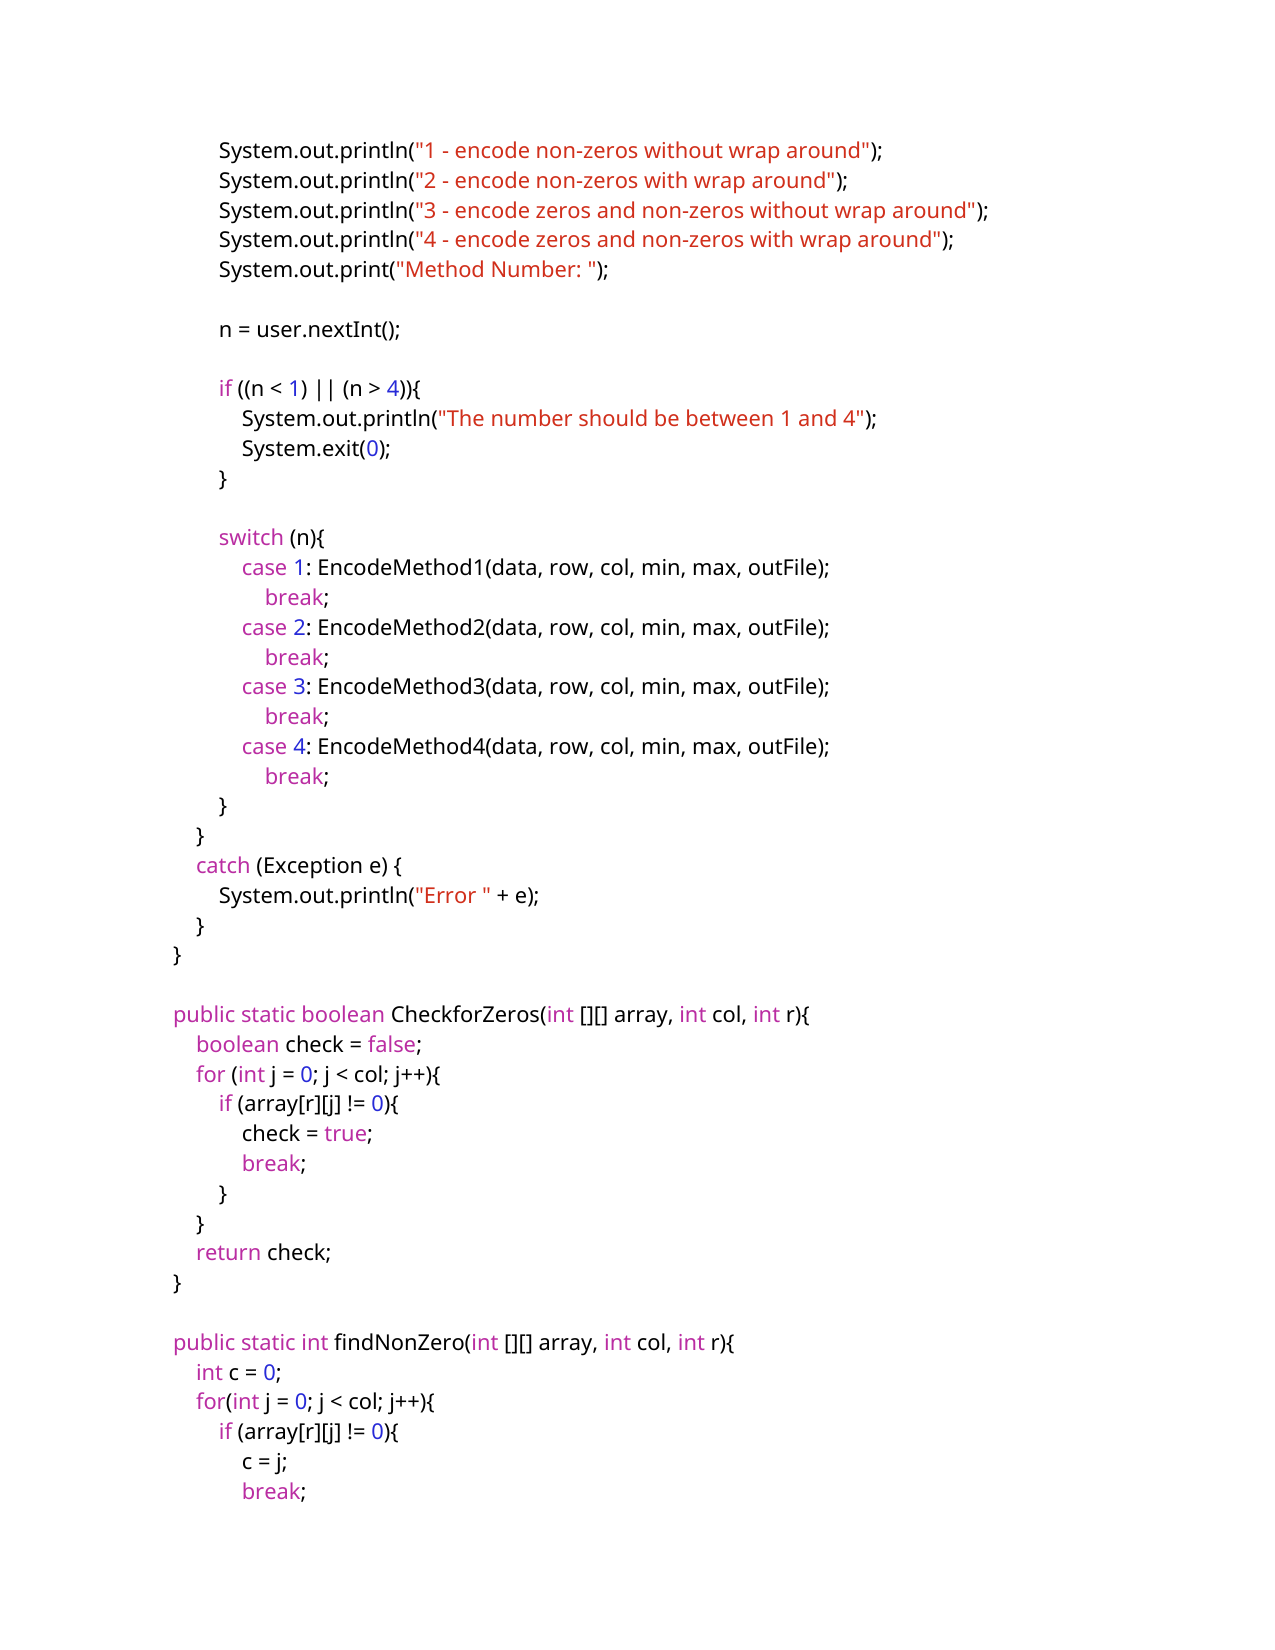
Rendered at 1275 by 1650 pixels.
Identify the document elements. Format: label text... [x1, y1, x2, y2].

text boolean check = false; [150, 1029, 1125, 1058]
text System.out.println("The number should be between 1 and 4"); [150, 403, 1125, 433]
text case 2: EncodeMethod2(data, row, col, min, max, outFile); [150, 612, 1125, 641]
text switch (n){ [150, 522, 1125, 552]
text break; [150, 701, 1125, 731]
text break; [150, 1148, 1125, 1178]
text System.out.println("4 - encode zeros and non-zeros with wrap around"); [150, 224, 1125, 254]
text break; [150, 761, 1125, 790]
text } [150, 463, 1125, 492]
text System.out.println("1 - encode non-zeros without wrap around"); [150, 135, 1125, 165]
text case 4: EncodeMethod4(data, row, col, min, max, outFile); [150, 731, 1125, 761]
text } [150, 820, 1125, 850]
text if (array[r][j] != 0){ [150, 1088, 1125, 1118]
text break; [150, 582, 1125, 612]
text } [150, 939, 1125, 969]
text public static int findNonZero(int [][] array, int col, int r){ [150, 1327, 1125, 1356]
text } [150, 909, 1125, 939]
text public static boolean CheckforZeros(int [][] array, int col, int r){ [150, 999, 1125, 1029]
text } [150, 790, 1125, 820]
text System.out.println("3 - encode zeros and non-zeros without wrap around"); [150, 194, 1125, 224]
text check = true; [150, 1118, 1125, 1148]
text break; [150, 1476, 1125, 1505]
text case 3: EncodeMethod3(data, row, col, min, max, outFile); [150, 671, 1125, 701]
text return check; [150, 1237, 1125, 1267]
text int c = 0; [150, 1356, 1125, 1386]
text } [150, 1207, 1125, 1237]
text System.out.print("Method Number: "); [150, 254, 1125, 284]
text } [150, 1178, 1125, 1207]
text case 1: EncodeMethod1(data, row, col, min, max, outFile); [150, 552, 1125, 582]
text for(int j = 0; j < col; j++){ [150, 1386, 1125, 1416]
text c = j; [150, 1446, 1125, 1476]
text if (array[r][j] != 0){ [150, 1416, 1125, 1446]
text for (int j = 0; j < col; j++){ [150, 1058, 1125, 1088]
text break; [150, 641, 1125, 671]
text System.out.println("Error " + e); [150, 880, 1125, 909]
text System.exit(0); [150, 433, 1125, 463]
text System.out.println("2 - encode non-zeros with wrap around"); [150, 165, 1125, 194]
text catch (Exception e) { [150, 850, 1125, 880]
text if ((n < 1) || (n > 4)){ [150, 373, 1125, 403]
text } [150, 1267, 1125, 1297]
text n = user.nextInt(); [150, 314, 1125, 343]
